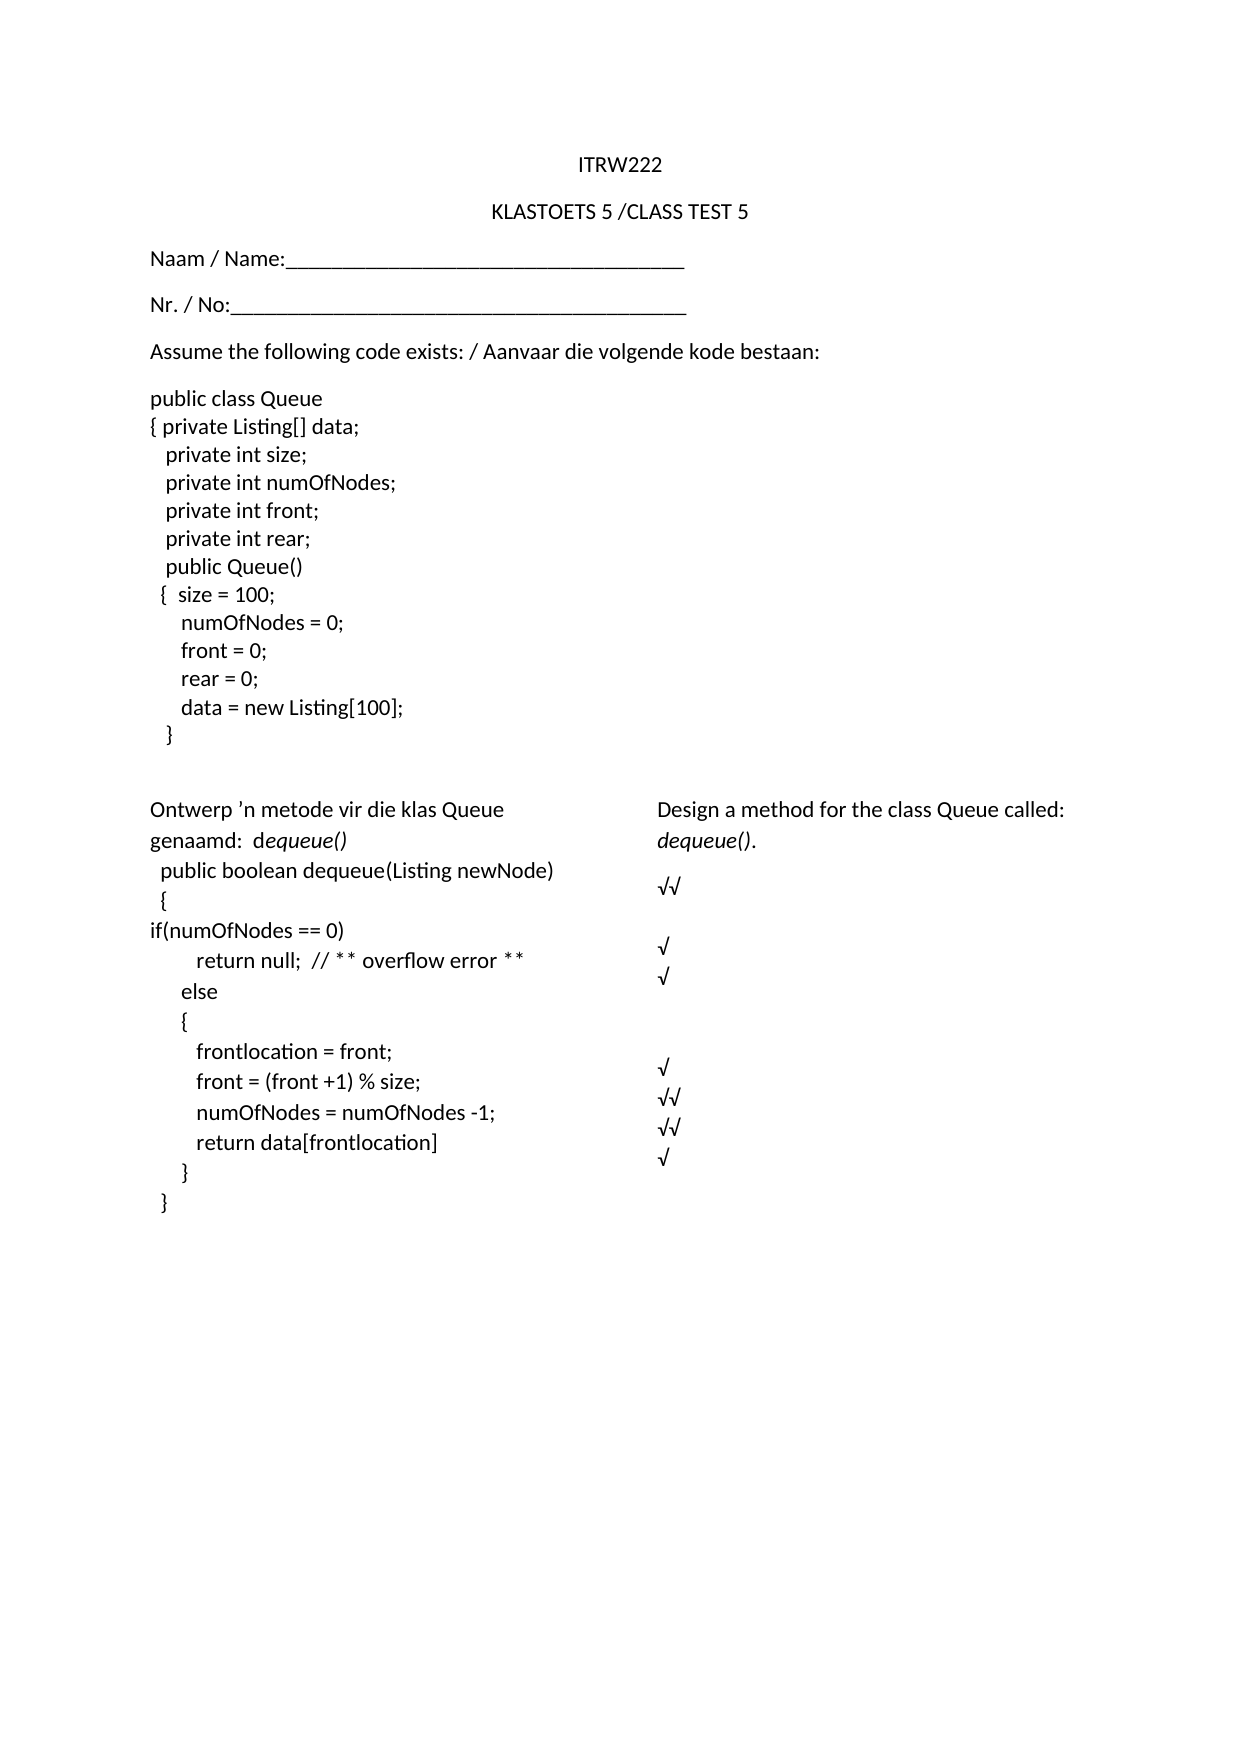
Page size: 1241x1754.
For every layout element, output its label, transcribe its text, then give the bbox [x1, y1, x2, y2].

text } [150, 721, 1090, 749]
text √ [657, 963, 1090, 991]
text Nr. / No:________________________________________ [150, 291, 1090, 319]
text { [150, 1007, 583, 1035]
text data = new Listing[100]; [150, 693, 1090, 721]
text KLASTOETS 5 /CLASS TEST 5 [150, 197, 1090, 225]
text { size = 100; [150, 581, 1090, 608]
text public Queue() [150, 552, 1090, 581]
text return null; // ** overflow error ** [150, 947, 583, 974]
text ITRW222 [150, 150, 1090, 178]
text front = 0; [150, 637, 1090, 664]
text } [150, 1158, 583, 1186]
text { private Listing[] data; [150, 412, 1090, 440]
text else [150, 977, 583, 1005]
text return data[frontlocation] [150, 1128, 583, 1156]
text rear = 0; [150, 664, 1090, 693]
text Ontwerp ’n metode vir die klas Queue genaamd: dequeue() [150, 796, 583, 854]
text numOfNodes = 0; [150, 608, 1090, 637]
text √ [657, 1144, 1090, 1172]
text frontlocation = front; [150, 1037, 583, 1065]
text }Design a method for the class Queue called: dequeue(). [150, 1188, 583, 1216]
text public class Queue [150, 384, 1090, 412]
text front = (front +1) % size; [150, 1067, 583, 1095]
text public boolean dequeue(Listing newNode) [150, 856, 583, 884]
text numOfNodes = numOfNodes -1; [150, 1098, 583, 1126]
text Assume the following code exists: / Aanvaar die volgende kode bestaan: [150, 337, 1090, 366]
text Naam / Name:___________________________________ [150, 244, 1090, 272]
text √√ [657, 873, 1090, 901]
text √√ [657, 1114, 1090, 1142]
text √ [657, 933, 1090, 961]
text √√ [657, 1084, 1090, 1112]
text private int numOfNodes; [150, 468, 1090, 496]
text private int front; [150, 496, 1090, 524]
text private int rear; [150, 524, 1090, 552]
text if(numOfNodes == 0) [150, 916, 583, 944]
text √ [657, 1054, 1090, 1082]
text { [150, 886, 583, 914]
text private int size; [150, 440, 1090, 468]
